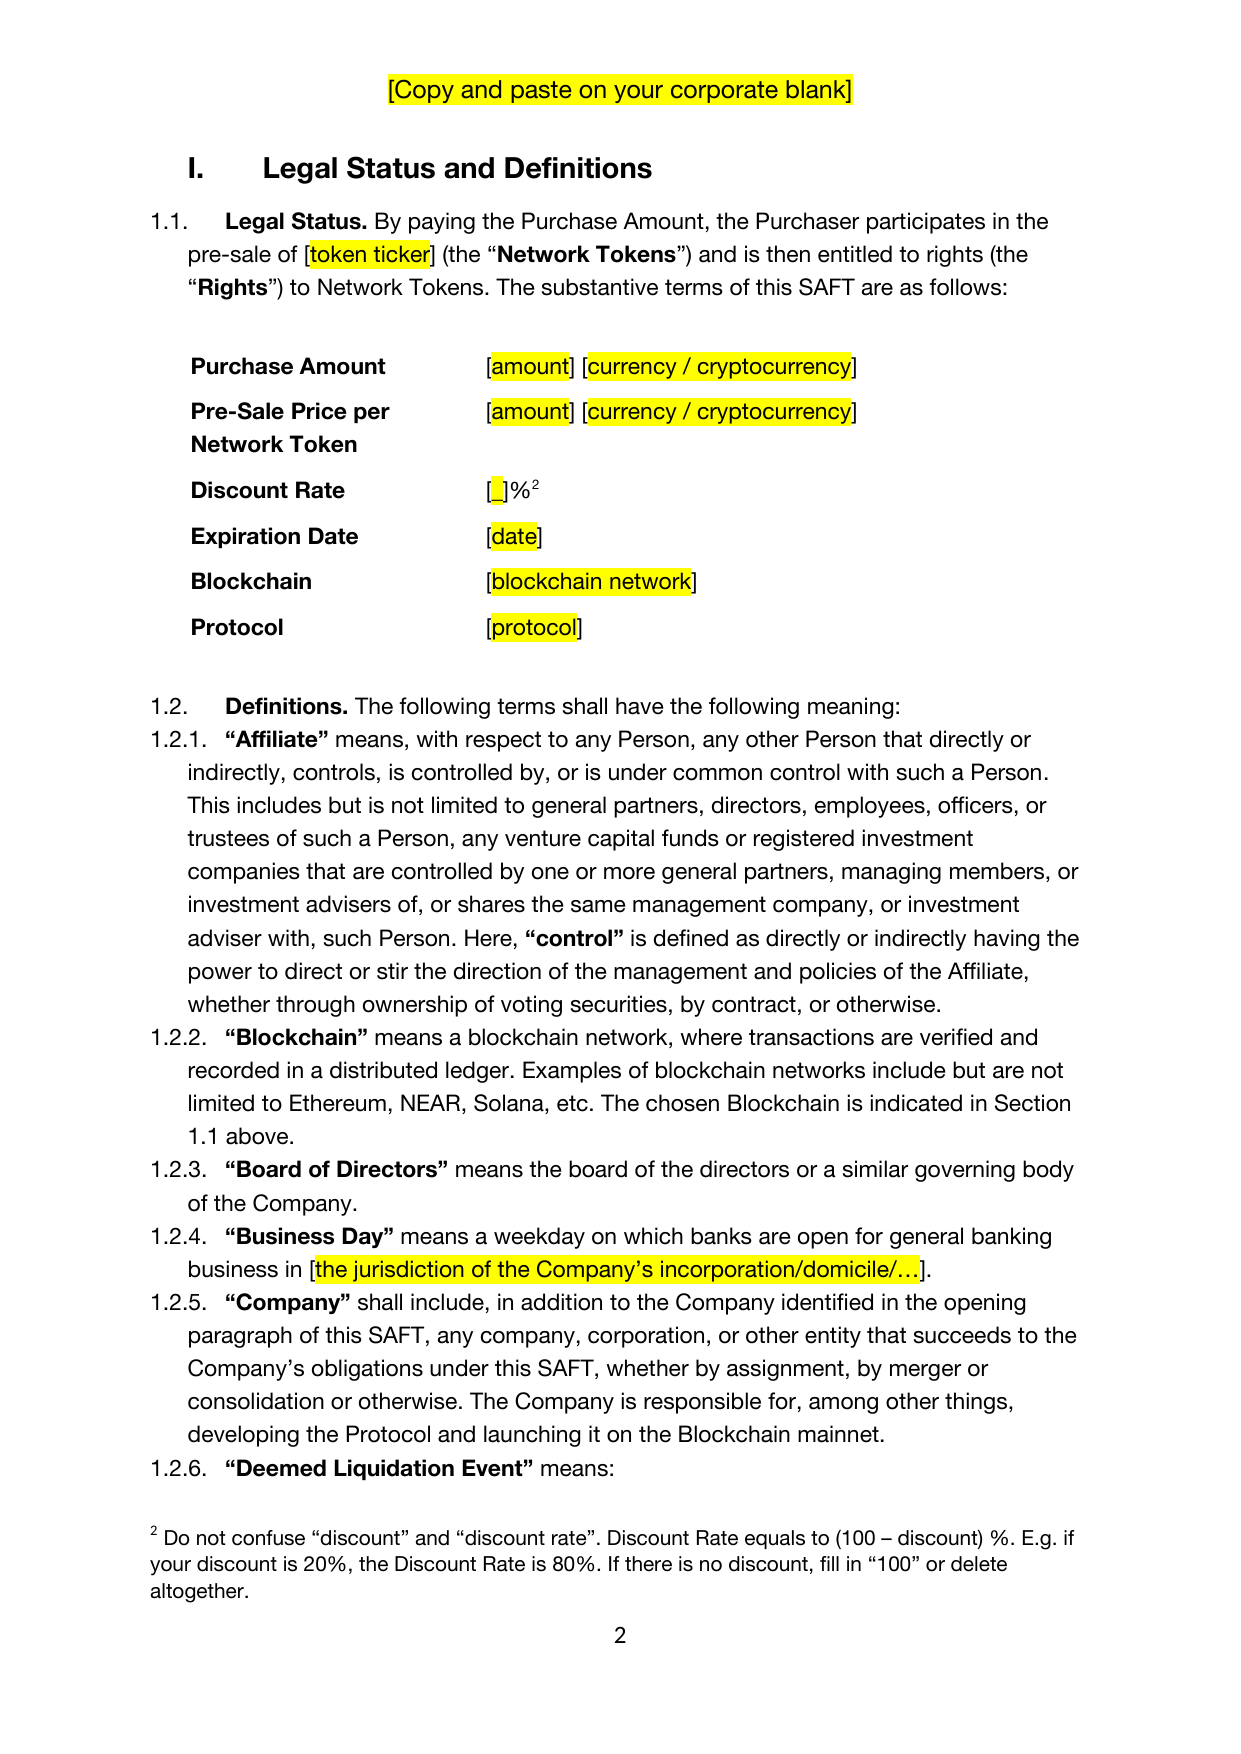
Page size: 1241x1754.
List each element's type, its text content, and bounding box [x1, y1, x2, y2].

list Legal Status and Definitions [187, 150, 1090, 189]
list “Deemed Liquidation Event” means: [150, 1454, 1090, 1482]
table_cell [date] [474, 522, 1088, 567]
table_header [amount] [currency / cryptocurrency] [474, 352, 1088, 397]
table_cell Protocol [179, 613, 474, 659]
table_cell Pre-Sale Price per Network Token [179, 398, 474, 476]
list “Business Day” means a weekday on which banks are open for general banking business in [the jurisdiction of the Company’s incorporation/domicile/…]. [150, 1222, 1090, 1284]
table_cell Blockchain [179, 568, 474, 613]
table_cell Discount Rate [179, 476, 474, 522]
table_cell [blockchain network] [474, 568, 1088, 613]
list “Blockchain” means a blockchain network, where transactions are verified and recorded in a distributed ledger. Examples of blockchain networks include but are not limited to Ethereum, NEAR, Solana, etc. The chosen Blockchain is indicated in Section 1.1 above. [150, 1023, 1090, 1151]
list Legal Status. By paying the Purchase Amount, the Purchaser participates in the pre-sale of [token ticker] (the “Network Tokens”) and is then entitled to rights (the “Rights”) to Network Tokens. The substantive terms of this SAFT are as follows: [150, 207, 1090, 302]
list Definitions. The following terms shall have the following meaning: [150, 692, 1090, 721]
list “Board of Directors” means the board of the directors or a similar governing body of the Company. [150, 1156, 1090, 1217]
table_cell [protocol] [474, 613, 1088, 659]
table_cell [amount] [currency / cryptocurrency] [474, 398, 1088, 476]
table_header Purchase Amount [179, 352, 474, 397]
table_cell Expiration Date [179, 522, 474, 567]
list “Company” shall include, in addition to the Company identified in the opening paragraph of this SAFT, any company, corporation, or other entity that succeeds to the Company’s obligations under this SAFT, whether by assignment, by merger or consolidation or otherwise. The Company is responsible for, among other things, developing the Protocol and launching it on the Blockchain mainnet. [150, 1288, 1090, 1449]
list “Affiliate” means, with respect to any Person, any other Person that directly or indirectly, controls, is controlled by, or is under common control with such a Person. This includes but is not limited to general partners, directors, employees, officers, or trustees of such a Person, any venture capital funds or registered investment companies that are controlled by one or more general partners, managing members, or investment advisers of, or shares the same management company, or investment adviser with, such Person. Here, “control” is defined as directly or indirectly having the power to direct or stir the direction of the management and policies of the Affiliate, whether through ownership of voting securities, by contract, or otherwise. [150, 725, 1090, 1019]
table_cell [_]% [474, 476, 1088, 522]
